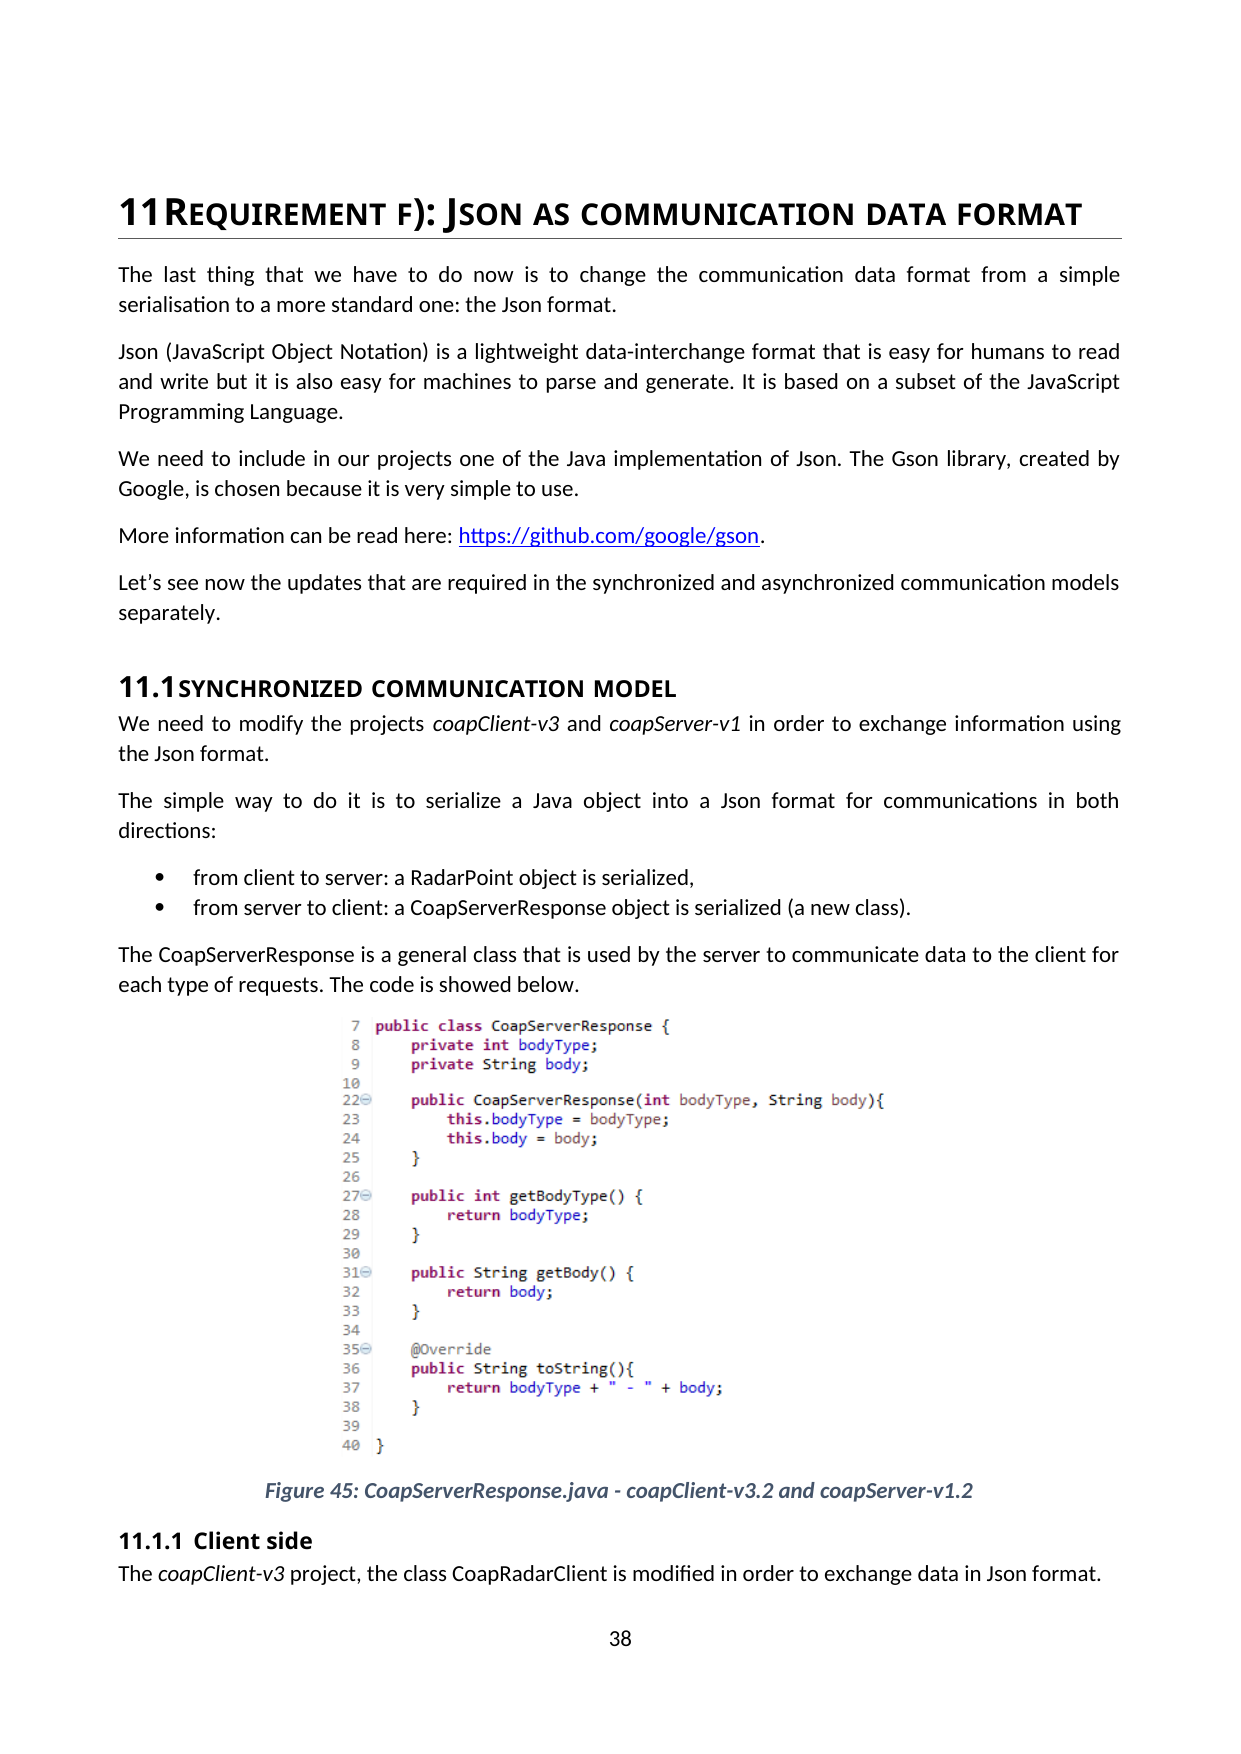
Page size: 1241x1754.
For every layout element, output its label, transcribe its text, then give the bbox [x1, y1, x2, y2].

text The CoapServerResponse is a general class that is used by the server to communicate data to the client for each type of requests. The code is showed below. [118, 940, 1122, 998]
list from server to client: a CoapServerResponse object is serialized (a new class). [156, 893, 1122, 921]
subtitle Client side [118, 1525, 1122, 1556]
subtitle synchronized communication model [118, 666, 1122, 706]
text We need to modify the projects coapClient-v3 and coapServer-v1 in order to exchange information using the Json format. [118, 709, 1122, 767]
list from client to server: a RadarPoint object is serialized, [156, 863, 1122, 891]
text We need to include in our projects one of the Java implementation of Json. The Gson library, created by Google, is chosen because it is very simple to use. [118, 444, 1122, 503]
text The simple way to do it is to serialize a Java object into a Json format for communications in both directions: [118, 786, 1122, 844]
text The coapClient-v3 project, the class CoapRadarClient is modified in order to exchange data in Json format. [118, 1559, 1122, 1587]
text Figure 45: CoapServerResponse.java - coapClient-v3.2 and coapServer-v1.2 [118, 1476, 1122, 1504]
subtitle Requirement f): Json as communication data format [118, 185, 1122, 238]
text Json (JavaScript Object Notation) is a lightweight data-interchange format that is easy for humans to read and write but it is also easy for machines to parse and generate. It is based on a subset of the JavaScript Programming Language. [118, 337, 1122, 426]
text More information can be read here: https://github.com/google/gson. [118, 521, 1122, 549]
text The last thing that we have to do now is to change the communication data format from a simple serialisation to a more standard one: the Json format. [118, 260, 1122, 318]
text Let’s see now the updates that are required in the synchronized and asynchronized communication models separately. [118, 568, 1122, 627]
picture [341, 1017, 899, 1458]
